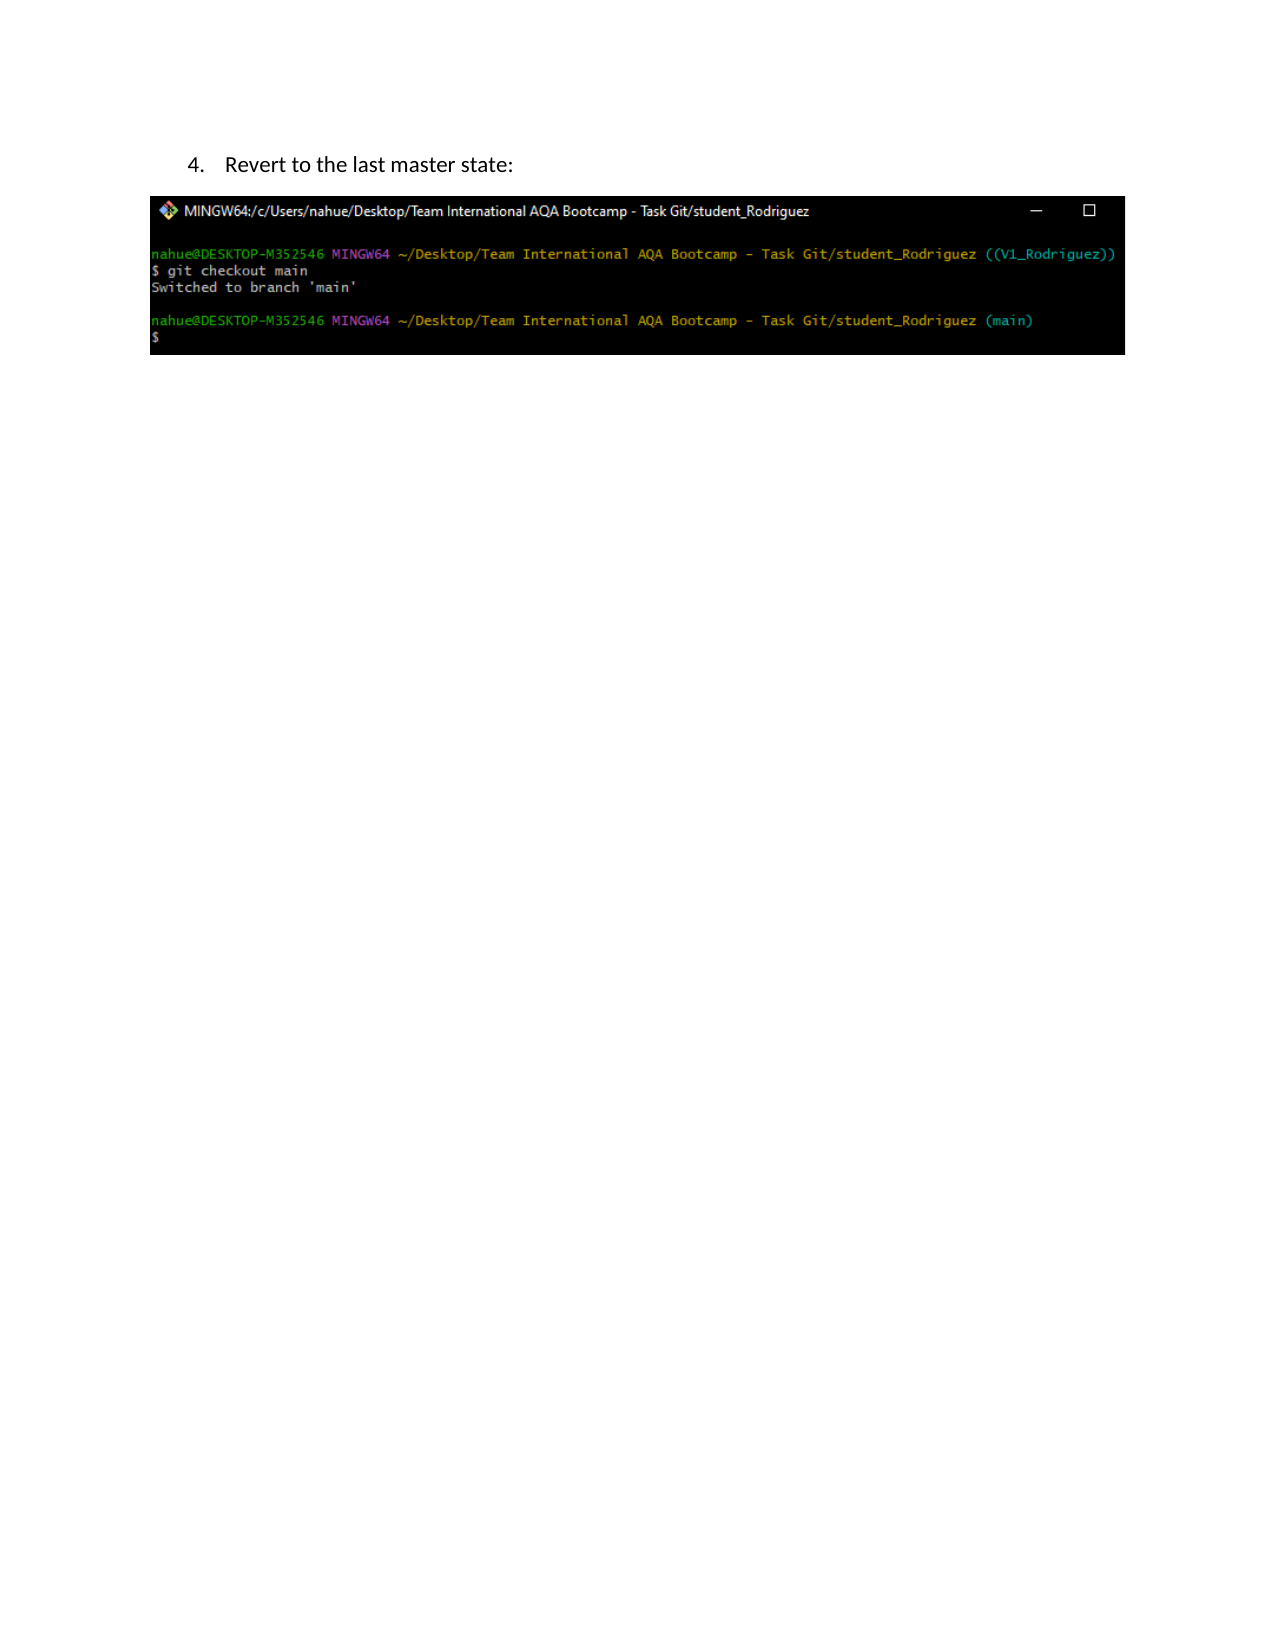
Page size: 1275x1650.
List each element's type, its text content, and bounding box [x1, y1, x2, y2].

list Revert to the last master state: [187, 150, 1125, 178]
picture [150, 196, 1125, 355]
